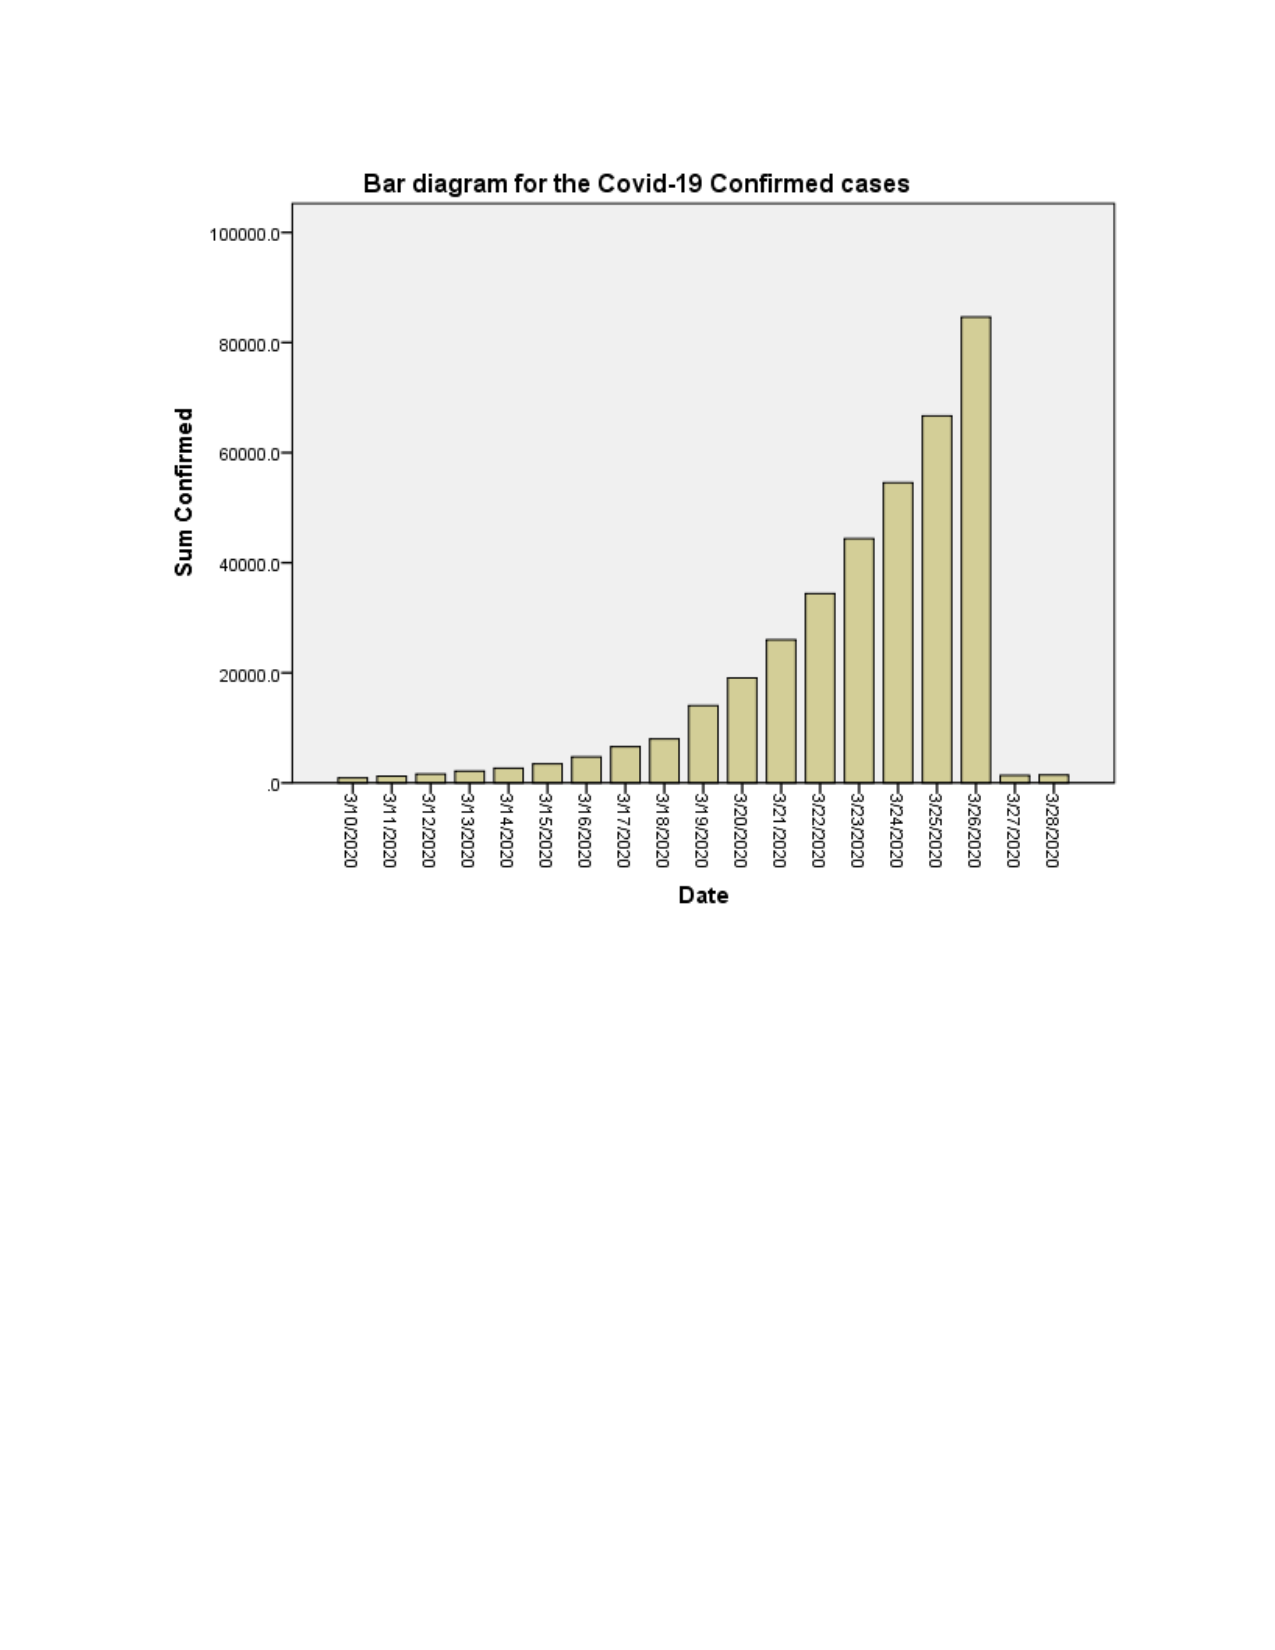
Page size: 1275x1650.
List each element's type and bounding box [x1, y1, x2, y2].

picture [150, 150, 1125, 930]
